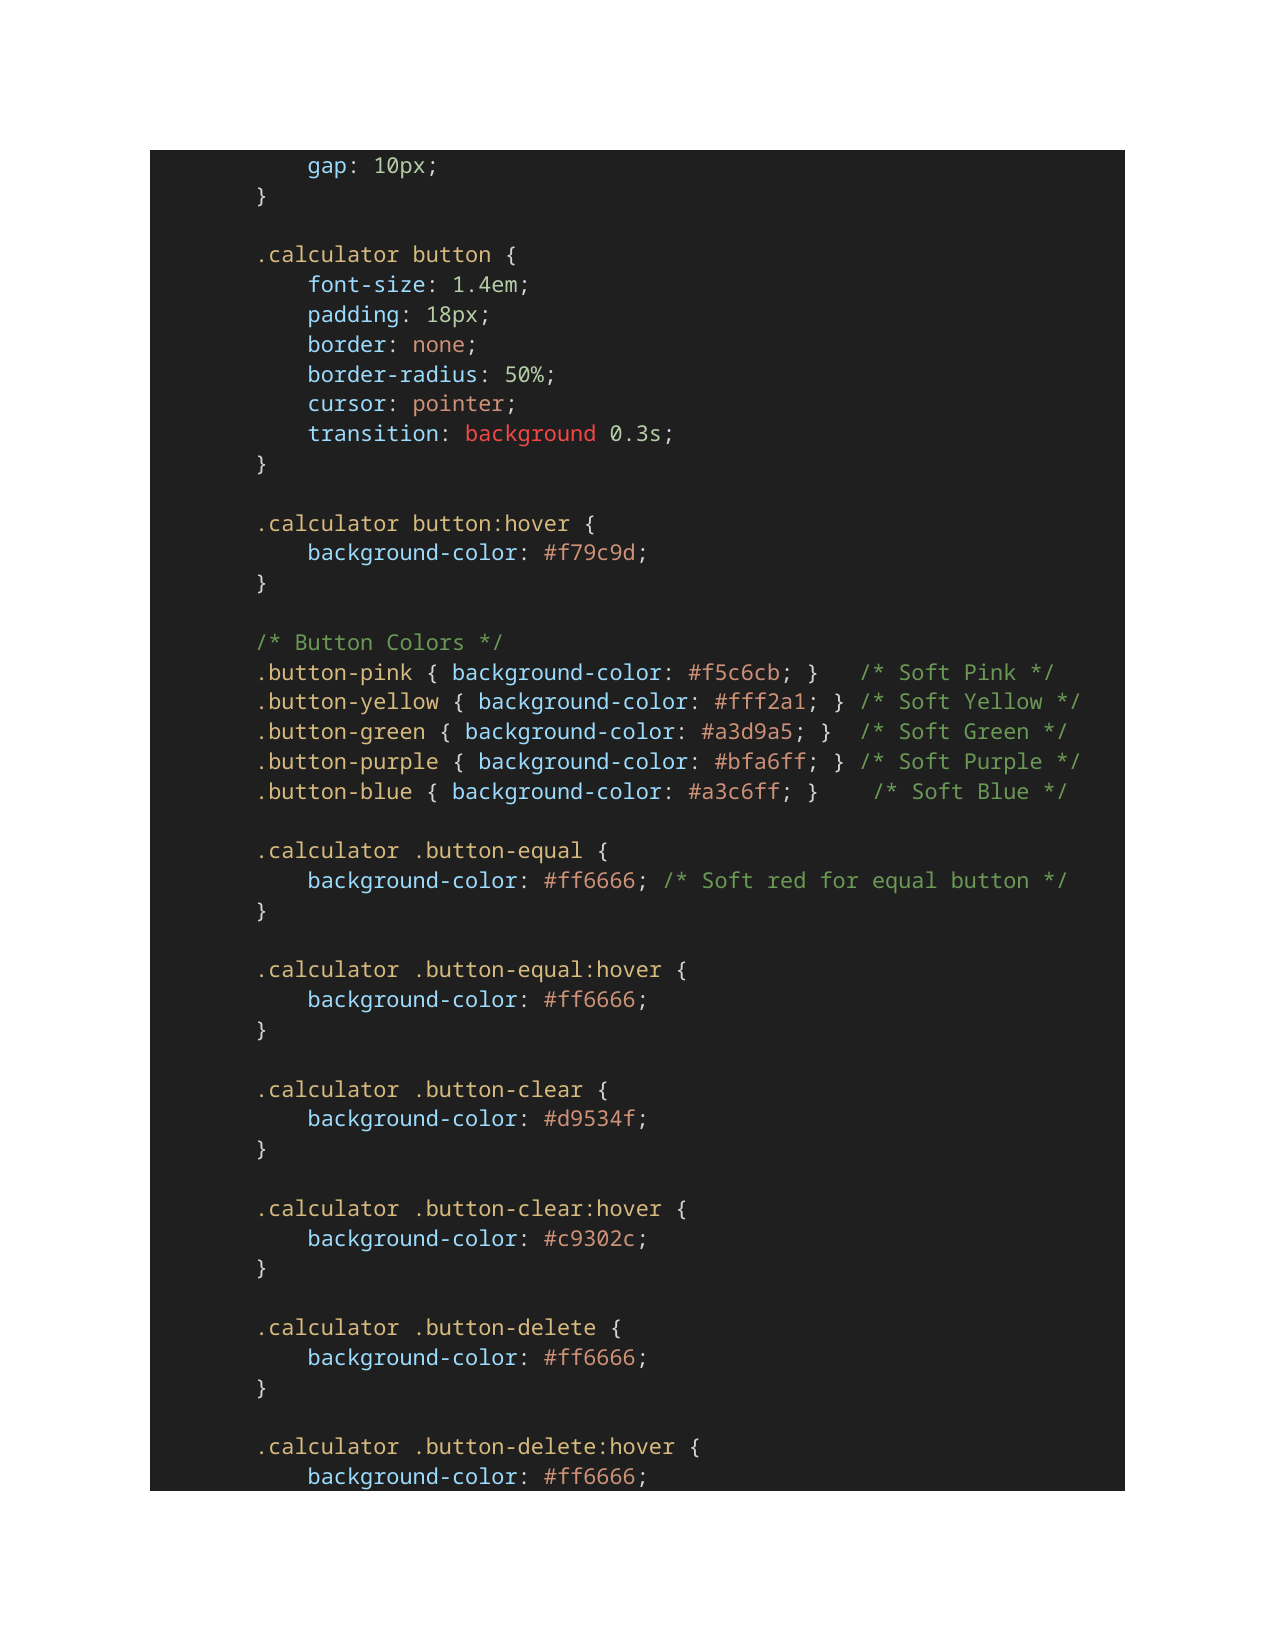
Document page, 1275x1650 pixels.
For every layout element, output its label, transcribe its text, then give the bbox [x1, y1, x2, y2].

text padding: 18px; [150, 299, 1125, 329]
text background-color: #ff6666; [150, 1461, 1125, 1491]
text background-color: #ff6666; /* Soft red for equal button */ [150, 865, 1125, 895]
text .calculator .button-equal:hover { [150, 954, 1125, 984]
text } [150, 1371, 1125, 1401]
text border-radius: 50%; [150, 358, 1125, 388]
text .button-yellow { background-color: #fff2a1; } /* Soft Yellow */ [150, 686, 1125, 716]
text .calculator .button-clear { [150, 1073, 1125, 1103]
text } [150, 567, 1125, 597]
text } [150, 180, 1125, 209]
text transition: background 0.3s; [150, 418, 1125, 448]
text .calculator .button-delete { [150, 1312, 1125, 1342]
text .calculator button { [150, 239, 1125, 269]
text background-color: #c9302c; [150, 1222, 1125, 1252]
text font-size: 1.4em; [150, 269, 1125, 299]
text } [150, 1133, 1125, 1163]
text background-color: #ff6666; [150, 1342, 1125, 1371]
text } [150, 1252, 1125, 1282]
text background-color: #ff6666; [150, 984, 1125, 1014]
text } [150, 1014, 1125, 1044]
text background-color: #f79c9d; [150, 537, 1125, 567]
text .calculator .button-clear:hover { [150, 1193, 1125, 1222]
text } [150, 448, 1125, 478]
text background-color: #d9534f; [150, 1103, 1125, 1133]
text cursor: pointer; [150, 388, 1125, 418]
text .calculator button:hover { [150, 507, 1125, 537]
text .button-green { background-color: #a3d9a5; } /* Soft Green */ [150, 716, 1125, 746]
text .button-blue { background-color: #a3c6ff; } /* Soft Blue */ [150, 776, 1125, 805]
text .calculator .button-equal { [150, 835, 1125, 865]
text .button-pink { background-color: #f5c6cb; } /* Soft Pink */ [150, 656, 1125, 686]
text .button-purple { background-color: #bfa6ff; } /* Soft Purple */ [150, 746, 1125, 776]
text .calculator .button-delete:hover { [150, 1431, 1125, 1461]
text gap: 10px; [150, 150, 1125, 180]
text border: none; [150, 329, 1125, 358]
text } [150, 895, 1125, 924]
text /* Button Colors */ [150, 627, 1125, 656]
